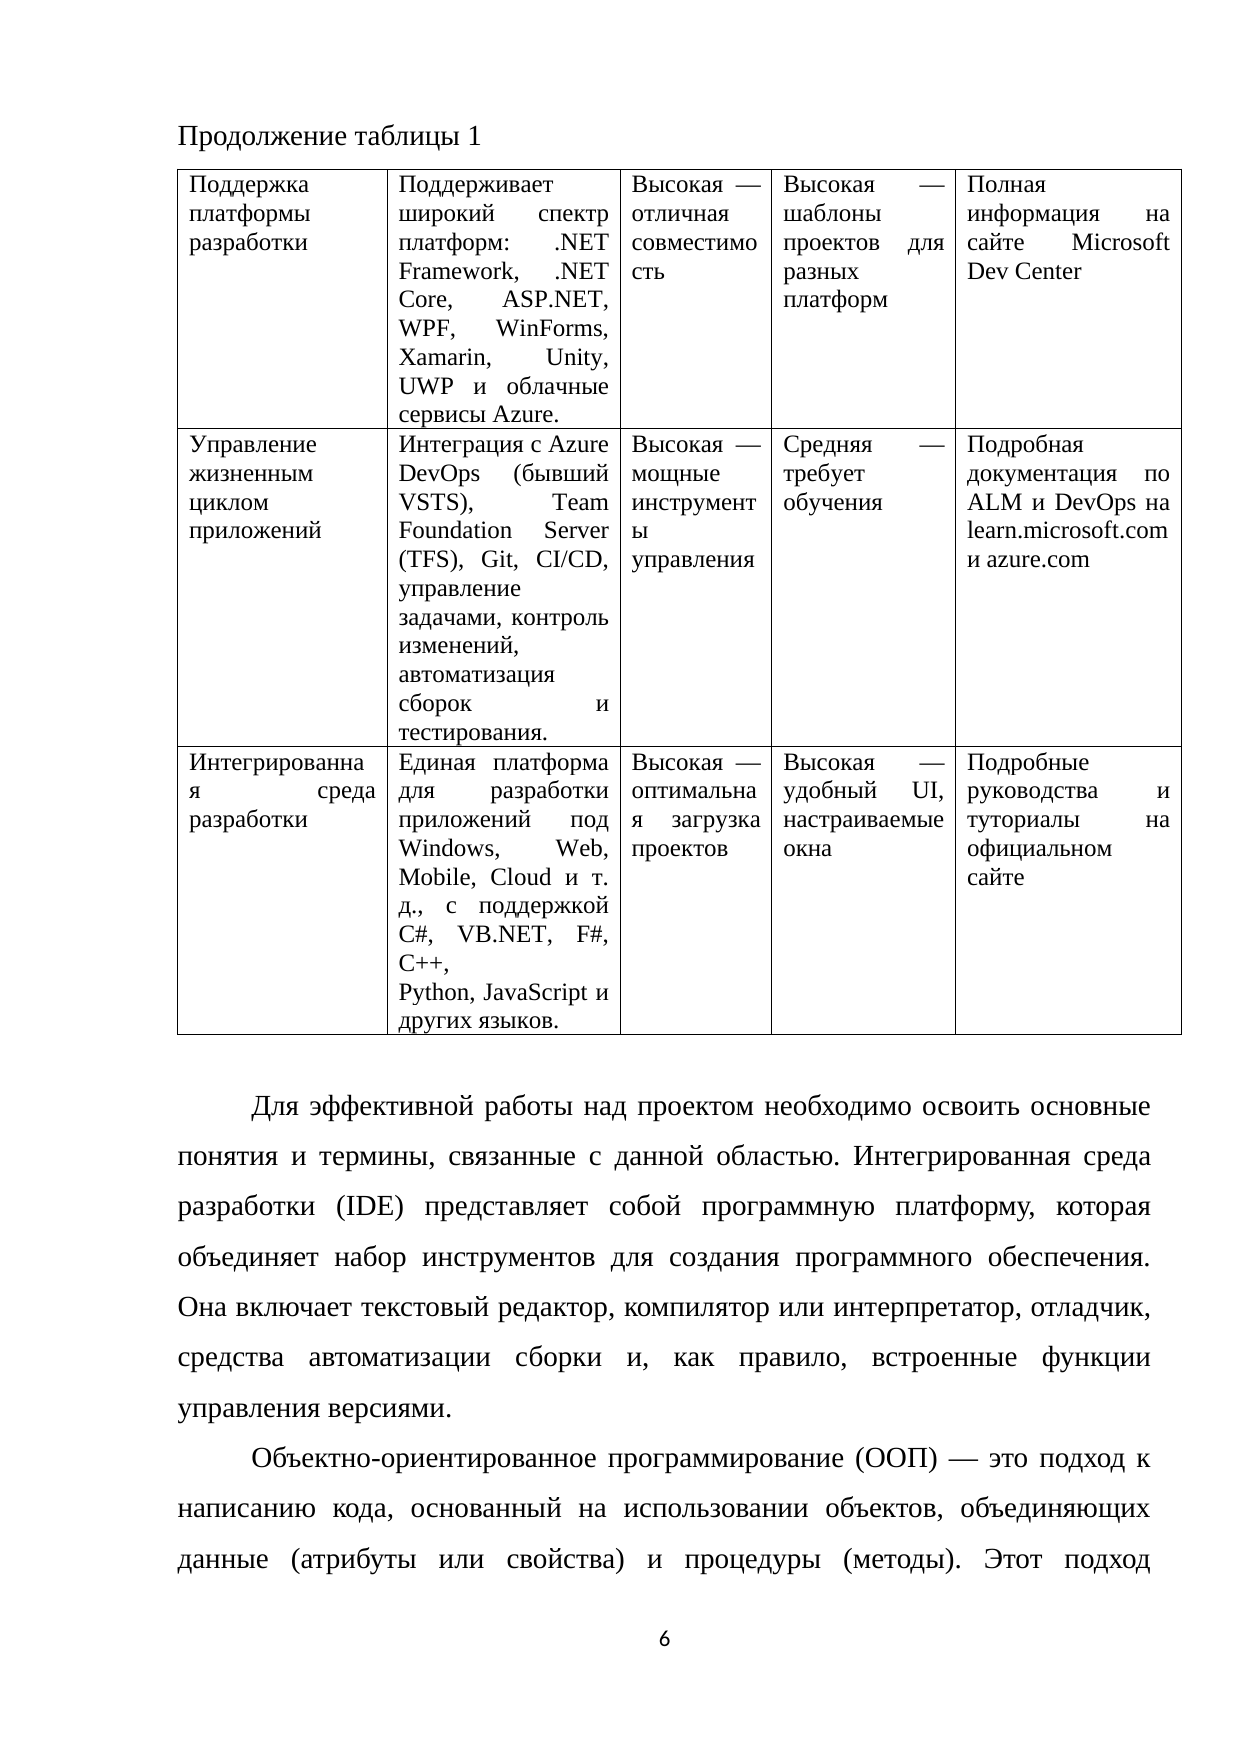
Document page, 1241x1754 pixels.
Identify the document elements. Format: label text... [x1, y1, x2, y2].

table_header Поддержка платформы разработки [178, 170, 387, 428]
table_header Высокая — шаблоны проектов для разных платформ [772, 170, 955, 428]
table_cell Средняя — требует обучения [772, 429, 955, 746]
table_cell Единая платформа для разработки приложений под Windows, Web, Mobile, Cloud и т. д., с поддержкой C#, VB.NET, F#, C++, Python, JavaScript и других языков. [449, 747, 620, 1034]
table_header Поддерживает широкий спектр платформ: .NET Framework, .NET Core, ASP.NET, WPF, WinForms, Xamarin, Unity, UWP и облачные сервисы Azure. [388, 170, 620, 428]
table_header Высокая — отличная совместимость [621, 170, 771, 428]
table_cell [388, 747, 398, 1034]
table_cell Интеграция с Azure DevOps (бывший VSTS), Team Foundation Server (TFS), Git, CI/CD, управление задачами, контроль изменений, автоматизация сборок и тестирования. [388, 429, 620, 746]
table_cell Высокая — оптимальная загрузка проектов [621, 747, 771, 1034]
table_cell Подробная документация по ALM и DevOps на learn.microsoft.com и azure.com [956, 429, 1181, 746]
table_cell Интегрированная среда разработки [178, 747, 387, 1034]
table_cell Управление жизненным циклом приложений [178, 429, 387, 746]
table_cell Высокая — удобный UI, настраиваемые окна [772, 747, 955, 1034]
text Продолжение таблицы 1 [177, 118, 1152, 152]
table_header Полная информация на сайте Microsoft Dev Center [956, 170, 1181, 428]
table_cell Подробные руководства и туториалы на официальном сайте [956, 747, 1181, 1034]
text Для эффективной работы над проектом необходимо освоить основные понятия и термины, связанные с данной областью. Интегрированная среда разработки (IDE) представляет собой программную платформу, которая объединяет набор инструментов для создания программного обеспечения. Она включает текстовый редактор, компилятор или интерпретатор, отладчик, средства автоматизации сборки и, как правило, встроенные функции управления версиями. [177, 1088, 1152, 1423]
table_cell Высокая — мощные инструменты управления [621, 429, 771, 746]
